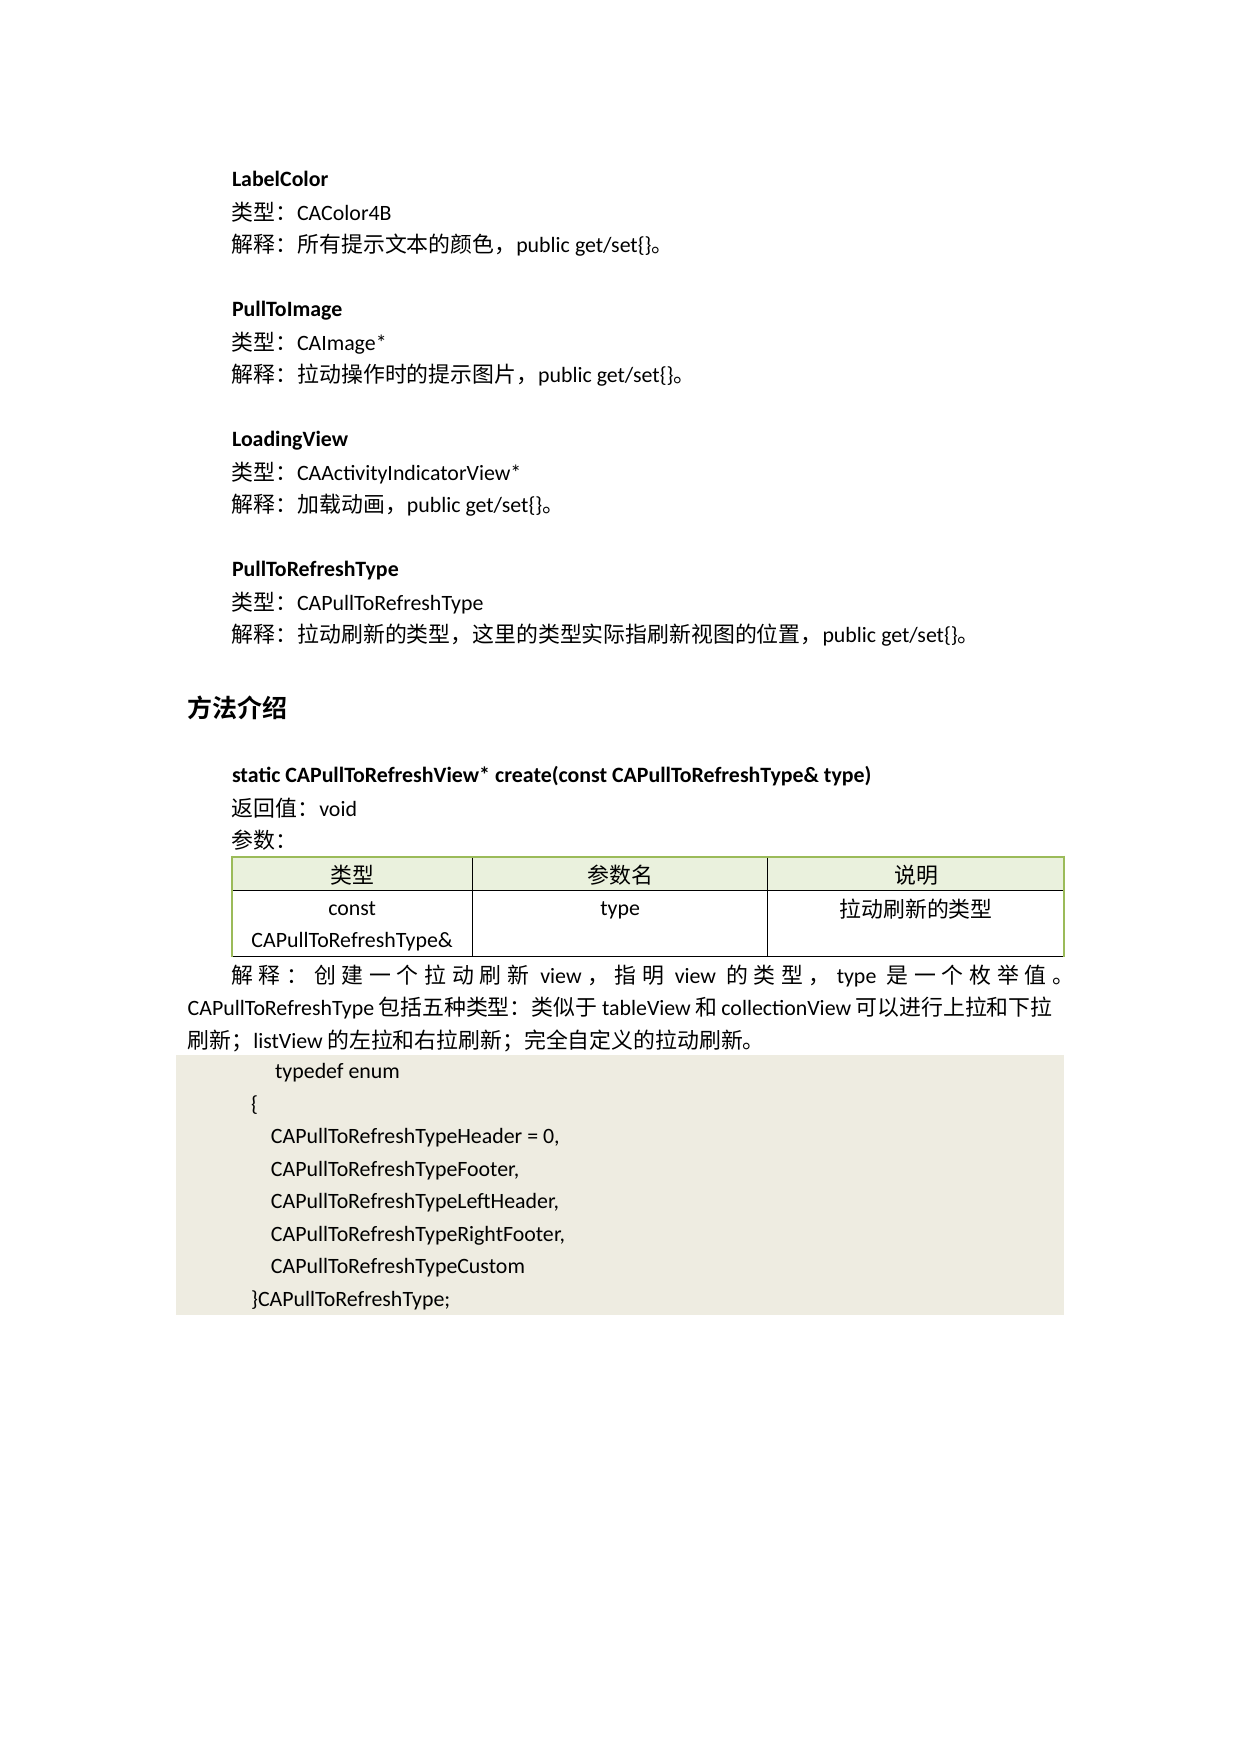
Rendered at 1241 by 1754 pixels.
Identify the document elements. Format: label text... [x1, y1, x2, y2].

table_header typedef enum { CAPullToRefreshTypeHeader = 0, CAPullToRefreshTypeFooter, CAPullToRefreshTypeLeftHeader, CAPullToRefreshTypeRightFooter, CAPullToRefreshTypeCustom }CAPullToRefreshType; [176, 1055, 1064, 1315]
text static CAPullToRefreshView* create(const CAPullToRefreshType& type) [187, 758, 1053, 791]
text 解释：所有提示文本的颜色，public get/set{}。 [187, 227, 1053, 259]
text LabelColor [187, 162, 1053, 194]
table_cell 拉动刷新的类型 [768, 891, 1063, 956]
text 解释：加载动画，public get/set{}。 [187, 487, 1053, 519]
table_header 参数名 [473, 858, 767, 890]
table_header 类型 [233, 858, 472, 890]
text 解释：拉动操作时的提示图片，public get/set{}。 [187, 357, 1053, 389]
text 返回值：void [187, 791, 1053, 823]
text PullToImage [187, 292, 1053, 324]
text 解释：创建一个拉动刷新view，指明view的类型，type是一个枚举值。CAPullToRefreshType包括五种类型：类似于tableView和collectionView可以进行上拉和下拉刷新；listView的左拉和右拉刷新；完全自定义的拉动刷新。 [187, 957, 1053, 1055]
text 解释：拉动刷新的类型，这里的类型实际指刷新视图的位置，public get/set{}。 [187, 617, 1053, 649]
text 参数： [187, 823, 1053, 856]
subtitle 方法介绍 [187, 674, 1053, 739]
table_header 说明 [768, 858, 1063, 890]
text 类型：CAPullToRefreshType [187, 584, 1053, 617]
text LoadingView [187, 422, 1053, 454]
text 类型：CAActivityIndicatorView* [187, 454, 1053, 487]
table_cell type [473, 891, 767, 956]
text 类型：CAColor4B [187, 194, 1053, 227]
text 类型：CAImage* [187, 324, 1053, 357]
text PullToRefreshType [187, 552, 1053, 584]
table_cell const CAPullToRefreshType& [233, 891, 472, 956]
